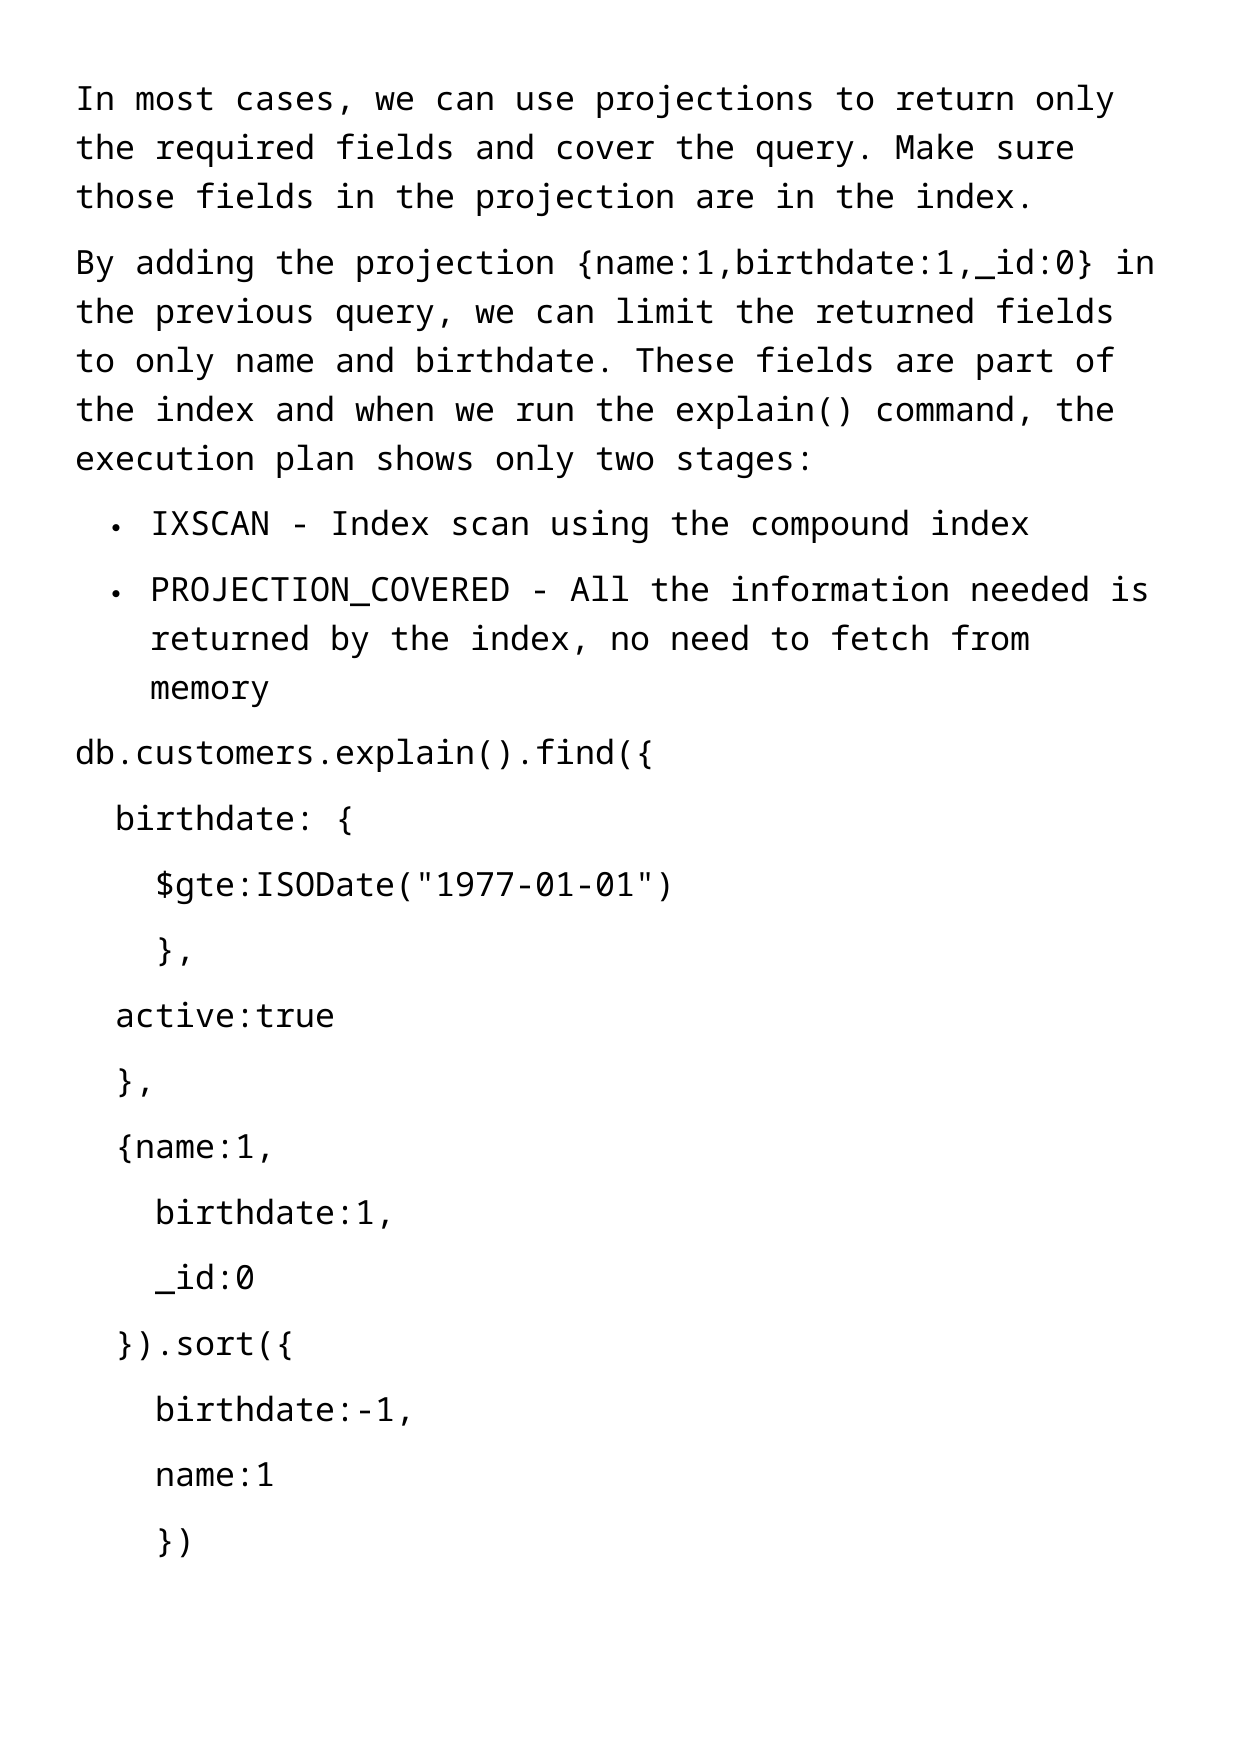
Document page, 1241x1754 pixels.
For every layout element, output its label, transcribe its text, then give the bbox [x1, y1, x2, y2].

text }) [75, 1517, 1165, 1562]
text }).sort({ [75, 1320, 1165, 1365]
text {name:1, [75, 1123, 1165, 1168]
text db.customers.explain().find({ [75, 729, 1165, 774]
text By adding the projection {name:1,birthdate:1,_id:0} in the previous query, we can limit the returned fields to only name and birthdate. These fields are part of the index and when we run the explain() command, the execution plan shows only two stages: [75, 238, 1165, 480]
text birthdate: { [75, 795, 1165, 840]
text }, [75, 926, 1165, 971]
text active:true [75, 992, 1165, 1037]
list IXSCAN - Index scan using the compound index [112, 500, 1165, 545]
text birthdate:1, [75, 1188, 1165, 1234]
text birthdate:-1, [75, 1385, 1165, 1431]
list PROJECTION_COVERED - All the information needed is returned by the index, no need to fetch from memory [112, 566, 1165, 709]
text _id:0 [75, 1254, 1165, 1299]
text }, [75, 1057, 1165, 1103]
text $gte:ISODate("1977-01-01") [75, 860, 1165, 906]
text name:1 [75, 1451, 1165, 1496]
text In most cases, we can use projections to return only the required fields and cover the query. Make sure those fields in the projection are in the index. [75, 75, 1165, 218]
